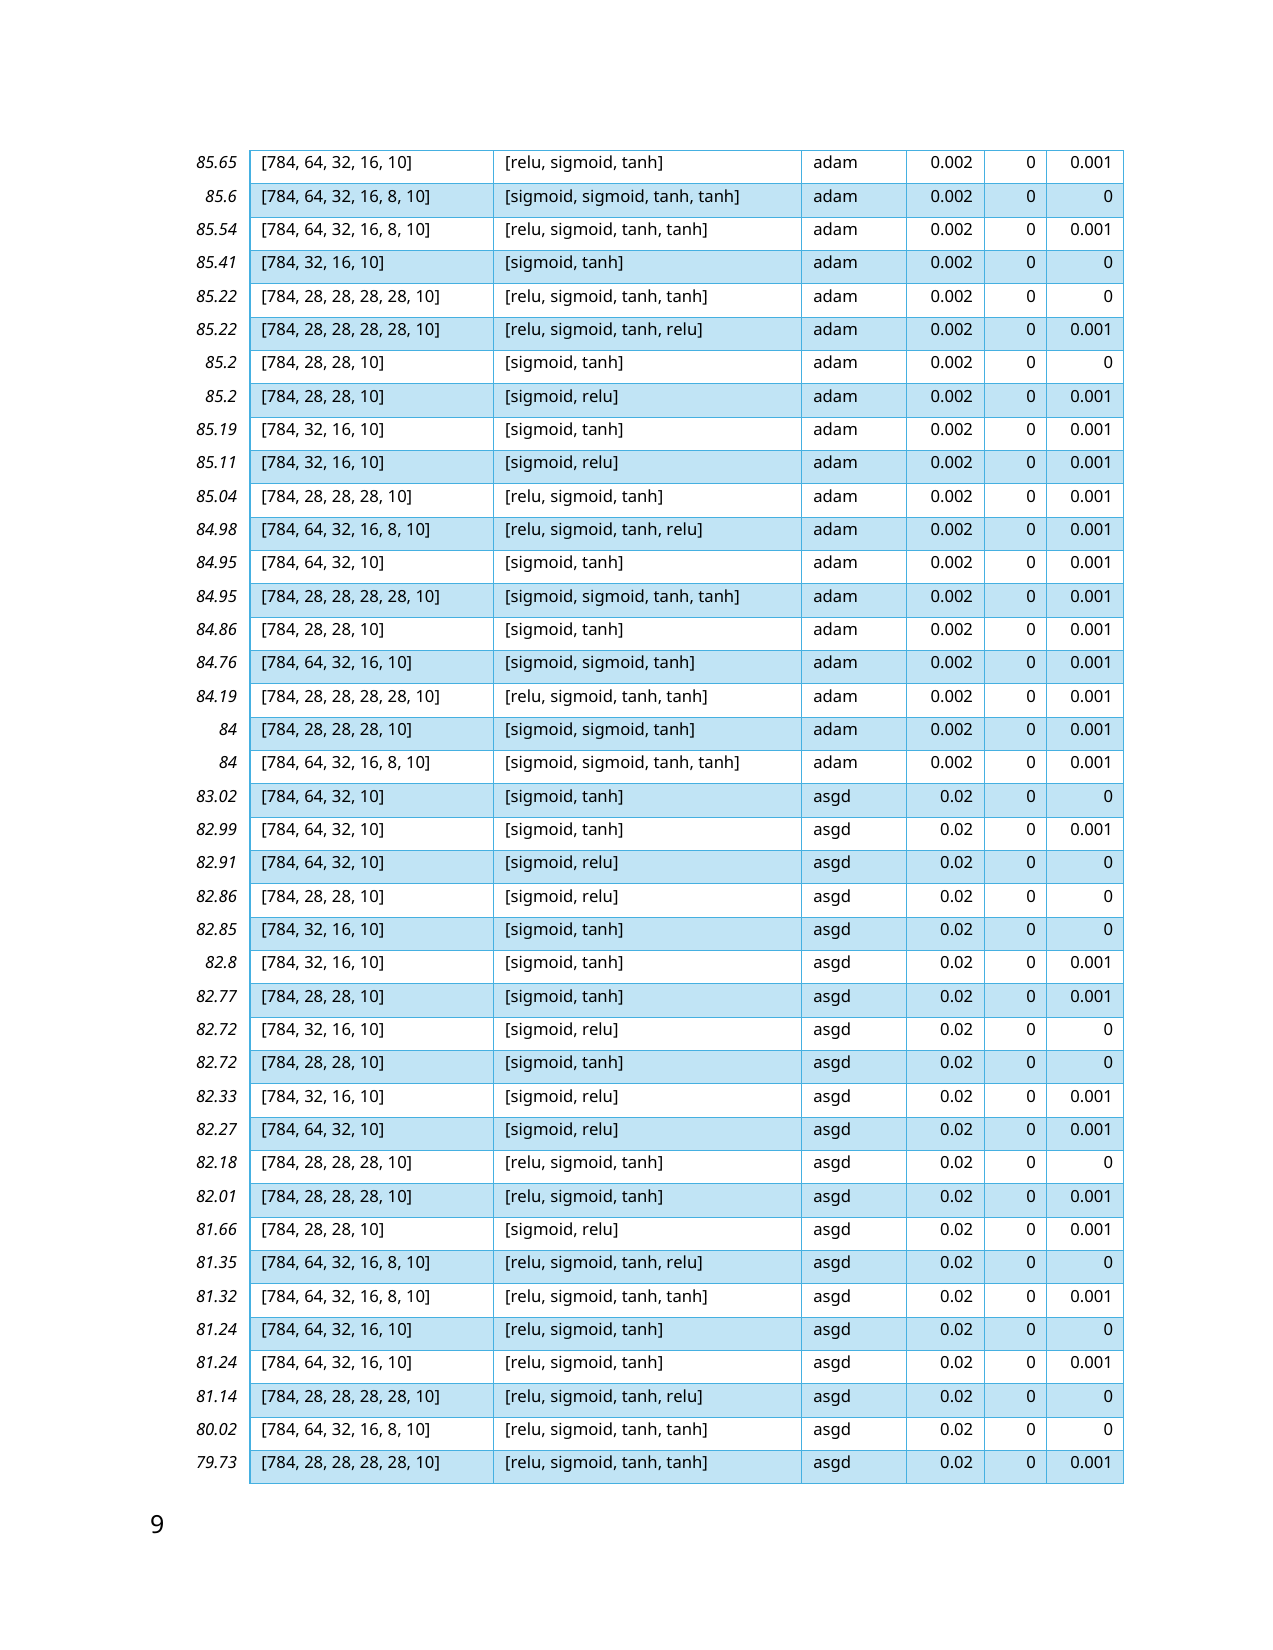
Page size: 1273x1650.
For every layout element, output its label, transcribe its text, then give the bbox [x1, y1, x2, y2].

table_cell 0 [985, 218, 1046, 250]
table_cell 81.35 [151, 1250, 249, 1283]
table_cell adam [802, 618, 906, 650]
table_cell adam [802, 518, 906, 550]
table_cell asgd [802, 1051, 906, 1083]
table_cell 0.02 [907, 1118, 984, 1150]
table_cell [784, 28, 28, 28, 10] [251, 1184, 493, 1217]
table_cell 0 [1047, 1318, 1123, 1350]
table_cell [784, 28, 28, 28, 28, 10] [251, 318, 493, 350]
table_cell [relu, sigmoid, tanh, tanh] [494, 1418, 801, 1450]
table_cell [784, 28, 28, 28, 28, 10] [251, 684, 493, 717]
table_cell asgd [802, 1251, 906, 1283]
table_cell [relu, sigmoid, tanh, relu] [494, 318, 801, 350]
table_cell asgd [802, 1084, 906, 1117]
table_cell 0 [985, 451, 1046, 483]
table_cell 0 [985, 784, 1046, 817]
table_cell 0 [985, 351, 1046, 383]
table_cell 82.91 [151, 850, 249, 883]
table_cell [784, 64, 32, 16, 8, 10] [251, 184, 493, 217]
table_cell 0.002 [907, 384, 984, 417]
table_cell 0 [985, 418, 1046, 450]
table_cell [relu, sigmoid, tanh] [494, 1351, 801, 1383]
table_cell [784, 28, 28, 28, 10] [251, 484, 493, 517]
table_cell 0.001 [1047, 518, 1123, 550]
table_cell 0.001 [1047, 1218, 1123, 1250]
table_cell 0 [985, 618, 1046, 650]
table_cell 0.001 [1047, 1451, 1123, 1483]
table_cell 84.95 [151, 583, 249, 617]
table_cell 0 [985, 684, 1046, 717]
table_cell 0.001 [1047, 318, 1123, 350]
table_cell adam [802, 751, 906, 783]
table_cell [784, 64, 32, 16, 8, 10] [251, 518, 493, 550]
table_cell 0 [1047, 1018, 1123, 1050]
table_cell 0 [985, 718, 1046, 750]
table_cell 0.02 [907, 1384, 984, 1417]
table_cell adam [802, 351, 906, 383]
table_cell [sigmoid, tanh] [494, 251, 801, 283]
table_cell 0.02 [907, 951, 984, 983]
table_cell [sigmoid, relu] [494, 1218, 801, 1250]
table_cell [sigmoid, tanh] [494, 1051, 801, 1083]
table_cell [relu, sigmoid, tanh, relu] [494, 1384, 801, 1417]
table_cell adam [802, 584, 906, 617]
table_cell adam [802, 684, 906, 717]
table_cell 0.001 [1047, 651, 1123, 683]
table_cell 84.19 [151, 683, 249, 717]
table_cell 84.76 [151, 650, 249, 683]
table_cell 0 [985, 651, 1046, 683]
table_cell [relu, sigmoid, tanh] [494, 1318, 801, 1350]
table_cell [relu, sigmoid, tanh] [494, 484, 801, 517]
table_cell 0 [1047, 784, 1123, 817]
table_cell 0 [1047, 1151, 1123, 1183]
table_cell [784, 28, 28, 28, 28, 10] [251, 1451, 493, 1483]
table_cell 0.02 [907, 1151, 984, 1183]
table_cell [sigmoid, tanh] [494, 618, 801, 650]
table_cell 0.02 [907, 884, 984, 917]
table_cell [sigmoid, tanh] [494, 351, 801, 383]
table_cell 85.19 [151, 417, 249, 450]
table_cell [784, 64, 32, 10] [251, 818, 493, 850]
table_cell 85.11 [151, 450, 249, 483]
table_cell 0.002 [907, 284, 984, 317]
table_cell [sigmoid, relu] [494, 1084, 801, 1117]
table_cell adam [802, 218, 906, 250]
table_cell 0.002 [907, 618, 984, 650]
table_cell asgd [802, 1184, 906, 1217]
table_cell [relu, sigmoid, tanh, relu] [494, 518, 801, 550]
table_cell 0.02 [907, 784, 984, 817]
table_cell 0 [985, 551, 1046, 583]
table_cell 0 [985, 1418, 1046, 1450]
table_cell 0 [985, 1018, 1046, 1050]
table_cell 0.002 [907, 351, 984, 383]
table_cell 82.72 [151, 1017, 249, 1050]
table_cell 81.24 [151, 1350, 249, 1383]
table_cell 82.27 [151, 1117, 249, 1150]
table_cell 0.002 [907, 684, 984, 717]
table_cell [784, 28, 28, 28, 28, 10] [251, 284, 493, 317]
table_cell [784, 28, 28, 10] [251, 884, 493, 917]
table_cell [relu, sigmoid, tanh, tanh] [494, 218, 801, 250]
table_cell adam [802, 651, 906, 683]
table_cell 85.22 [151, 283, 249, 317]
table_cell 0.001 [1047, 718, 1123, 750]
table_cell 0.001 [1047, 751, 1123, 783]
table_cell 0.001 [1047, 484, 1123, 517]
table_cell 0.02 [907, 1451, 984, 1483]
table_cell 82.99 [151, 817, 249, 850]
table_cell 0.002 [907, 251, 984, 283]
table_cell 0.001 [1047, 384, 1123, 417]
table_cell 0.02 [907, 984, 984, 1017]
table_cell [784, 32, 16, 10] [251, 251, 493, 283]
table_cell 0 [985, 318, 1046, 350]
table_cell 0 [985, 751, 1046, 783]
table_cell 0.02 [907, 918, 984, 950]
table_cell [relu, sigmoid, tanh] [494, 1151, 801, 1183]
table_cell 0.001 [1047, 1351, 1123, 1383]
table_cell 0 [985, 1451, 1046, 1483]
table_cell 82.18 [151, 1150, 249, 1183]
table_cell [784, 64, 32, 16, 8, 10] [251, 1284, 493, 1317]
table_cell [784, 64, 32, 10] [251, 784, 493, 817]
table_cell asgd [802, 1218, 906, 1250]
table_cell [sigmoid, sigmoid, tanh, tanh] [494, 184, 801, 217]
table_cell asgd [802, 1318, 906, 1350]
table_cell adam [802, 151, 906, 183]
table_cell 0 [985, 518, 1046, 550]
table_cell [784, 64, 32, 10] [251, 851, 493, 883]
table_cell 0.002 [907, 551, 984, 583]
table_cell 0.02 [907, 1318, 984, 1350]
table_cell 81.14 [151, 1383, 249, 1417]
table_cell [sigmoid, relu] [494, 451, 801, 483]
table_cell [relu, sigmoid, tanh, tanh] [494, 284, 801, 317]
table_cell [784, 64, 32, 16, 8, 10] [251, 751, 493, 783]
table_cell 81.24 [151, 1317, 249, 1350]
table_cell 0.002 [907, 151, 984, 183]
table_cell [784, 28, 28, 10] [251, 618, 493, 650]
table_cell 0 [1047, 1418, 1123, 1450]
table_cell 0 [985, 851, 1046, 883]
table_cell [sigmoid, sigmoid, tanh, tanh] [494, 584, 801, 617]
table_cell asgd [802, 1151, 906, 1183]
table_cell 81.66 [151, 1217, 249, 1250]
table_cell asgd [802, 1451, 906, 1483]
table_cell [sigmoid, tanh] [494, 918, 801, 950]
table_cell [784, 32, 16, 10] [251, 918, 493, 950]
table_cell [784, 32, 16, 10] [251, 1018, 493, 1050]
table_cell 0.001 [1047, 451, 1123, 483]
table_cell 0 [985, 884, 1046, 917]
table_cell [784, 28, 28, 28, 28, 10] [251, 1384, 493, 1417]
table_cell 82.77 [151, 983, 249, 1017]
table_cell adam [802, 718, 906, 750]
table_cell 82.33 [151, 1083, 249, 1117]
table_cell [sigmoid, tanh] [494, 951, 801, 983]
table_cell [relu, sigmoid, tanh, tanh] [494, 684, 801, 717]
table_cell 0.001 [1047, 618, 1123, 650]
table_cell 85.2 [151, 383, 249, 417]
table_cell 0.001 [1047, 218, 1123, 250]
table_cell asgd [802, 818, 906, 850]
table_cell [784, 64, 32, 16, 10] [251, 1318, 493, 1350]
table_cell [784, 64, 32, 10] [251, 551, 493, 583]
table_cell asgd [802, 984, 906, 1017]
table_cell asgd [802, 1118, 906, 1150]
table_cell adam [802, 284, 906, 317]
table_cell asgd [802, 1418, 906, 1450]
table_cell 0 [985, 918, 1046, 950]
table_cell [sigmoid, sigmoid, tanh] [494, 718, 801, 750]
table_cell 0.001 [1047, 1118, 1123, 1150]
table_cell [784, 28, 28, 10] [251, 384, 493, 417]
table_cell [784, 32, 16, 10] [251, 451, 493, 483]
table_cell [sigmoid, relu] [494, 384, 801, 417]
table_cell 0 [985, 1151, 1046, 1183]
table_cell 0.001 [1047, 1284, 1123, 1317]
table_cell [784, 64, 32, 16, 8, 10] [251, 1418, 493, 1450]
table_cell 0.001 [1047, 551, 1123, 583]
table_cell 0 [1047, 851, 1123, 883]
table_cell adam [802, 551, 906, 583]
table_cell [relu, sigmoid, tanh, tanh] [494, 1451, 801, 1483]
table_cell 80.02 [151, 1417, 249, 1450]
table_cell 0.02 [907, 1284, 984, 1317]
table_cell 85.22 [151, 317, 249, 350]
table_cell 85.2 [151, 350, 249, 383]
table_cell 0 [1047, 884, 1123, 917]
table_cell asgd [802, 1284, 906, 1317]
table_cell 0.02 [907, 1184, 984, 1217]
table_cell 79.73 [151, 1450, 249, 1483]
table_cell 0.002 [907, 718, 984, 750]
table_cell 0.02 [907, 1084, 984, 1117]
table_cell 82.01 [151, 1183, 249, 1217]
table_cell 0 [985, 984, 1046, 1017]
table_cell [sigmoid, tanh] [494, 784, 801, 817]
table_cell adam [802, 318, 906, 350]
table_cell [sigmoid, tanh] [494, 551, 801, 583]
table_cell [784, 64, 32, 10] [251, 1118, 493, 1150]
table_cell 0 [985, 1218, 1046, 1250]
table_cell 85.41 [151, 250, 249, 283]
table_cell [784, 64, 32, 16, 8, 10] [251, 218, 493, 250]
table_cell 0.002 [907, 184, 984, 217]
table_cell 0.02 [907, 1251, 984, 1283]
table_cell 0 [1047, 1051, 1123, 1083]
table_cell 0 [1047, 251, 1123, 283]
table_cell 82.72 [151, 1050, 249, 1083]
table_cell 0.002 [907, 218, 984, 250]
table_cell [relu, sigmoid, tanh] [494, 1184, 801, 1217]
table_cell 84 [151, 750, 249, 783]
table_cell [sigmoid, relu] [494, 1018, 801, 1050]
table_cell [784, 64, 32, 16, 10] [251, 1351, 493, 1383]
table_cell 0.002 [907, 584, 984, 617]
table_cell [sigmoid, relu] [494, 851, 801, 883]
table_cell 0.001 [1047, 951, 1123, 983]
table_cell 82.8 [151, 950, 249, 983]
table_cell 0 [1047, 1251, 1123, 1283]
table_cell [784, 28, 28, 28, 28, 10] [251, 584, 493, 617]
table_cell [sigmoid, sigmoid, tanh] [494, 651, 801, 683]
table_cell 0 [985, 1184, 1046, 1217]
table_cell 0.001 [1047, 584, 1123, 617]
table_cell 0 [985, 818, 1046, 850]
table_cell 0.02 [907, 1351, 984, 1383]
table_cell [sigmoid, tanh] [494, 818, 801, 850]
table_cell 0 [985, 584, 1046, 617]
table_cell 0 [985, 151, 1046, 183]
table_cell 0 [1047, 184, 1123, 217]
table_cell 0 [985, 951, 1046, 983]
table_cell [784, 28, 28, 10] [251, 984, 493, 1017]
table_cell 0 [985, 1251, 1046, 1283]
table_cell 85.04 [151, 483, 249, 517]
table_cell 0.002 [907, 318, 984, 350]
table_cell asgd [802, 918, 906, 950]
table_cell 83.02 [151, 783, 249, 817]
table_cell [784, 28, 28, 28, 10] [251, 1151, 493, 1183]
table_cell 0 [985, 1051, 1046, 1083]
table_cell asgd [802, 1351, 906, 1383]
table_cell 0 [985, 384, 1046, 417]
table_cell 0.002 [907, 518, 984, 550]
table_cell 0 [985, 1284, 1046, 1317]
table_cell [784, 28, 28, 28, 10] [251, 718, 493, 750]
table_cell 0 [985, 1384, 1046, 1417]
table_cell 0 [985, 1118, 1046, 1150]
table_cell [784, 32, 16, 10] [251, 951, 493, 983]
table_cell 0.001 [1047, 984, 1123, 1017]
table_cell 0 [985, 184, 1046, 217]
table_cell asgd [802, 851, 906, 883]
table_cell adam [802, 451, 906, 483]
table_cell 82.85 [151, 917, 249, 950]
table_cell [sigmoid, sigmoid, tanh, tanh] [494, 751, 801, 783]
table_cell [relu, sigmoid, tanh, tanh] [494, 1284, 801, 1317]
table_cell 0.02 [907, 1051, 984, 1083]
table_cell adam [802, 251, 906, 283]
table_cell 0.001 [1047, 151, 1123, 183]
table_cell asgd [802, 1384, 906, 1417]
table_cell adam [802, 384, 906, 417]
table_cell [784, 64, 32, 16, 10] [251, 651, 493, 683]
table_cell 81.32 [151, 1283, 249, 1317]
table_cell 0.02 [907, 1018, 984, 1050]
table_cell [784, 64, 32, 16, 8, 10] [251, 1251, 493, 1283]
table_cell [784, 32, 16, 10] [251, 1084, 493, 1117]
table_cell [sigmoid, relu] [494, 884, 801, 917]
table_cell [sigmoid, tanh] [494, 418, 801, 450]
table_cell 0 [985, 284, 1046, 317]
table_cell 85.54 [151, 217, 249, 250]
table_cell [sigmoid, tanh] [494, 984, 801, 1017]
table_cell 0.02 [907, 851, 984, 883]
table_cell asgd [802, 1018, 906, 1050]
table_cell adam [802, 484, 906, 517]
table_cell 0 [985, 1318, 1046, 1350]
table_cell 0.002 [907, 651, 984, 683]
table_cell asgd [802, 951, 906, 983]
table_cell 0.001 [1047, 684, 1123, 717]
table_cell 0 [985, 251, 1046, 283]
table_cell 0.001 [1047, 1084, 1123, 1117]
table_cell 0 [1047, 918, 1123, 950]
table_cell 0.002 [907, 451, 984, 483]
table_cell 82.86 [151, 883, 249, 917]
table_cell 0 [985, 1351, 1046, 1383]
table_cell [784, 28, 28, 10] [251, 1218, 493, 1250]
table_cell 0.02 [907, 818, 984, 850]
table_cell 85.6 [151, 183, 249, 217]
table_cell 0 [1047, 351, 1123, 383]
table_cell [784, 32, 16, 10] [251, 418, 493, 450]
table_cell adam [802, 418, 906, 450]
table_cell 0 [985, 484, 1046, 517]
table_cell 0.002 [907, 418, 984, 450]
table_cell 84 [151, 717, 249, 750]
table_cell 0.002 [907, 751, 984, 783]
table_cell 0 [985, 1084, 1046, 1117]
table_cell adam [802, 184, 906, 217]
table_cell [relu, sigmoid, tanh] [494, 151, 801, 183]
table_cell 84.98 [151, 517, 249, 550]
table_cell [784, 28, 28, 10] [251, 351, 493, 383]
table_cell 0.02 [907, 1418, 984, 1450]
table_cell 0.001 [1047, 818, 1123, 850]
table_cell 84.86 [151, 617, 249, 650]
table_cell 84.95 [151, 550, 249, 583]
table_cell [relu, sigmoid, tanh, relu] [494, 1251, 801, 1283]
table_cell 85.65 [151, 150, 249, 183]
table_cell 0 [1047, 1384, 1123, 1417]
table_cell 0.02 [907, 1218, 984, 1250]
table_cell 0.001 [1047, 418, 1123, 450]
table_cell [sigmoid, relu] [494, 1118, 801, 1150]
table_cell 0 [1047, 284, 1123, 317]
table_cell asgd [802, 784, 906, 817]
table_cell 0.001 [1047, 1184, 1123, 1217]
table_cell asgd [802, 884, 906, 917]
table_cell [784, 28, 28, 10] [251, 1051, 493, 1083]
table_cell 0.002 [907, 484, 984, 517]
table_cell [784, 64, 32, 16, 10] [251, 151, 493, 183]
